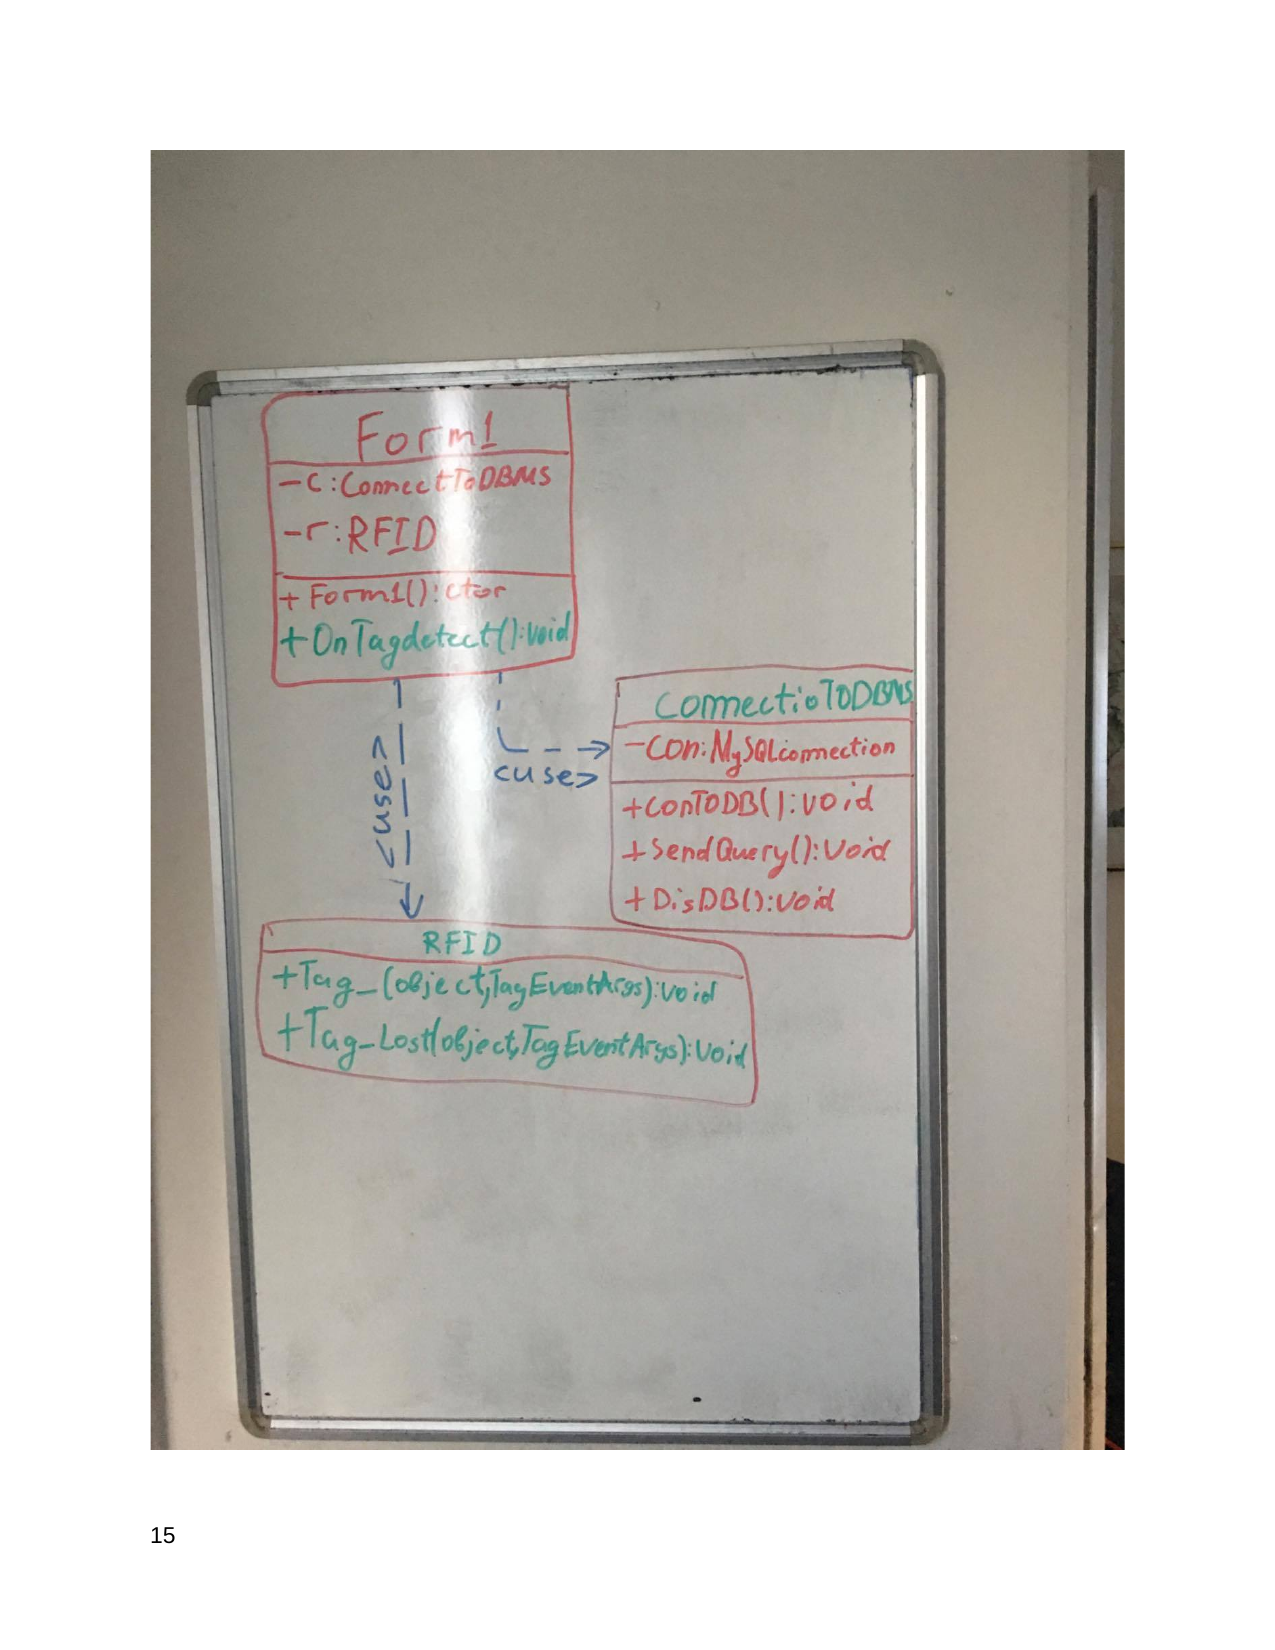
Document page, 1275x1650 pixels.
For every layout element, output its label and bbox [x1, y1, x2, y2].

picture [150, 150, 1125, 1450]
